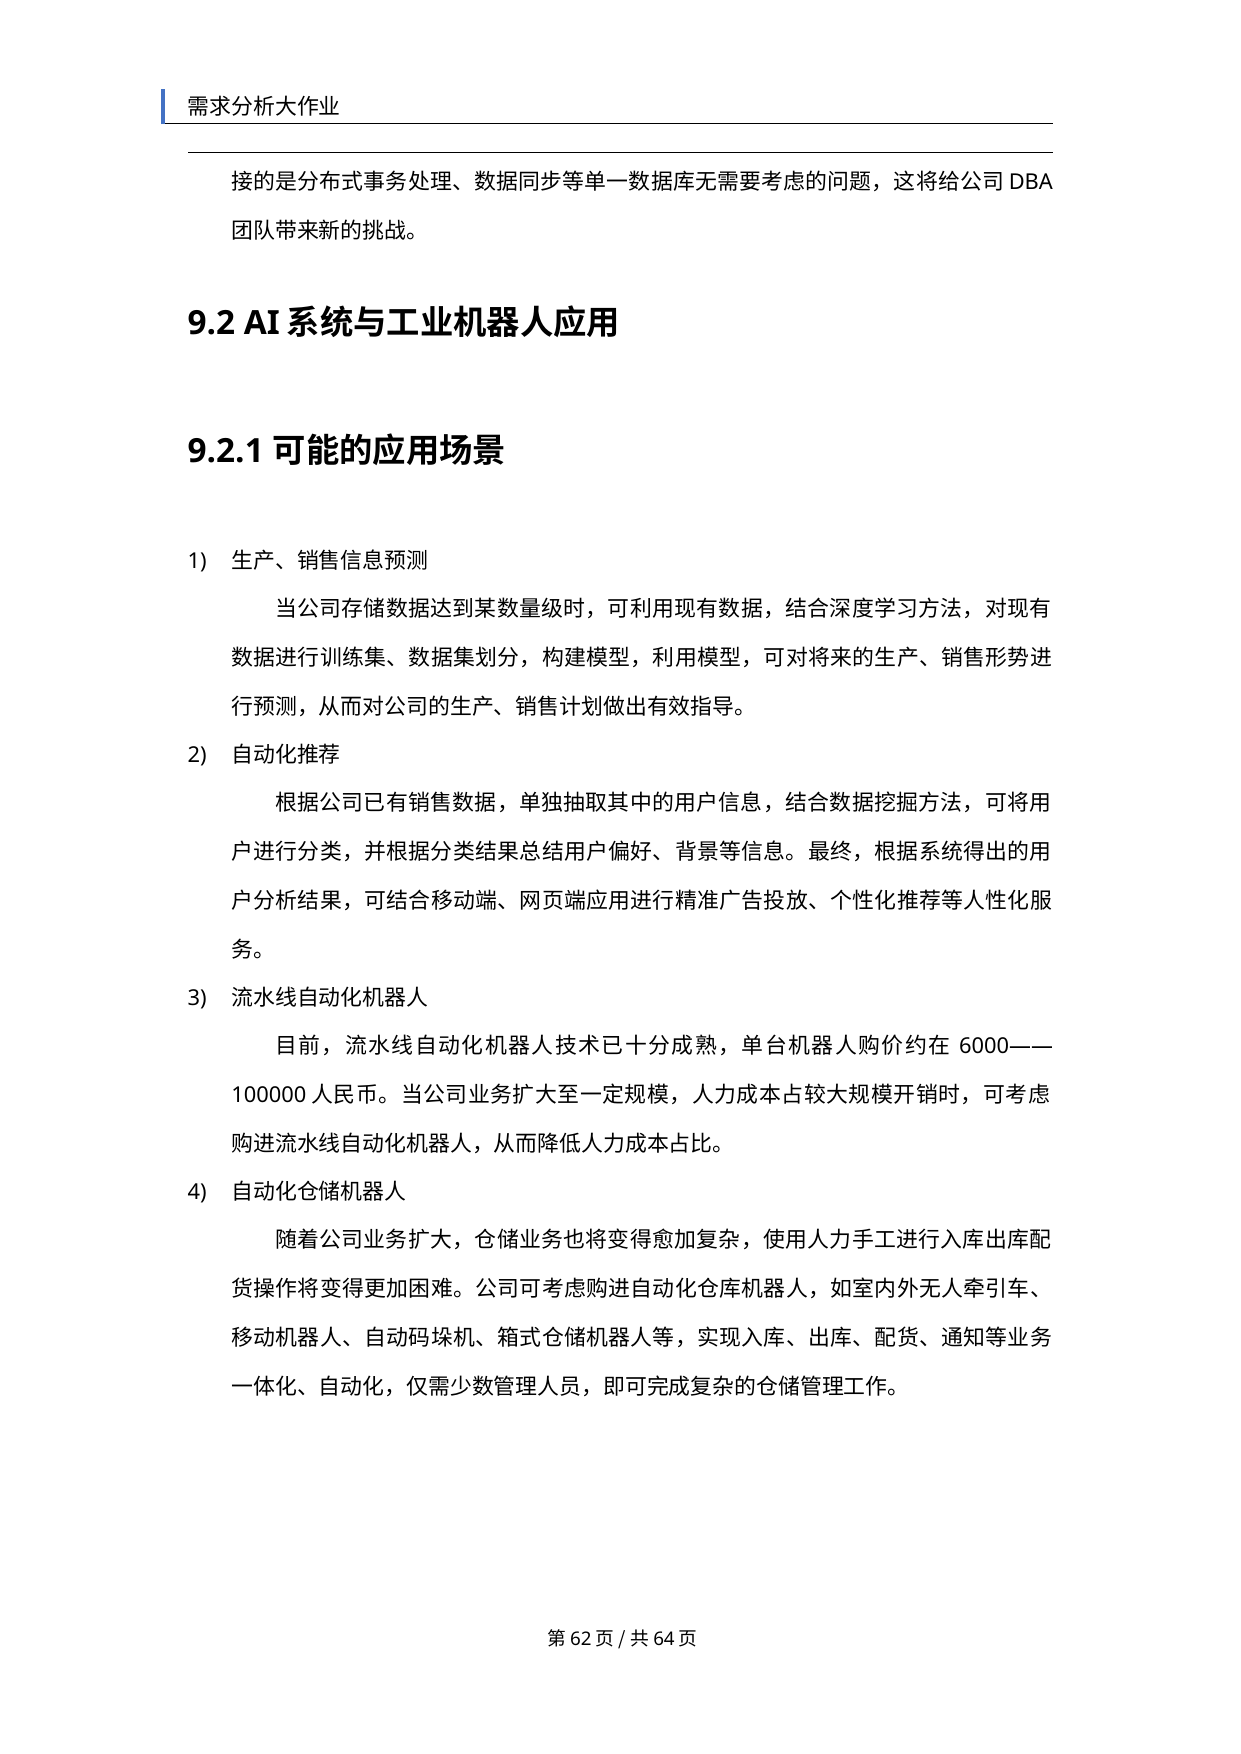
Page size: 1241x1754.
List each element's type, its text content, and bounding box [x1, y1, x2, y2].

subtitle 9.2 AI系统与工业机器人应用 [187, 288, 1053, 353]
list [231, 163, 1053, 245]
list 流水线自动化机器人 [187, 979, 1053, 1012]
subtitle 9.2.1 可能的应用场景 [187, 415, 1053, 480]
list 随着公司业务扩大，仓储业务也将变得愈加复杂，使用人力手工进行入库出库配货操作将变得更加困难。公司可考虑购进自动化仓库机器人，如室内外无人牵引车、移动机器人、自动码垛机、箱式仓储机器人等，实现入库、出库、配货、通知等业务一体化、自动化，仅需少数管理人员，即可完成复杂的仓储管理工作。 [231, 1222, 1053, 1401]
list 根据公司已有销售数据，单独抽取其中的用户信息，结合数据挖掘方法，可将用户进行分类，并根据分类结果总结用户偏好、背景等信息。最终，根据系统得出的用户分析结果，可结合移动端、网页端应用进行精准广告投放、个性化推荐等人性化服务。 [231, 785, 1053, 964]
list 自动化仓储机器人 [187, 1174, 1053, 1206]
list 当公司存储数据达到某数量级时，可利用现有数据，结合深度学习方法，对现有数据进行训练集、数据集划分，构建模型，利用模型，可对将来的生产、销售形势进行预测，从而对公司的生产、销售计划做出有效指导。 [231, 591, 1053, 721]
list 自动化推荐 [187, 737, 1053, 769]
list 生产、销售信息预测 [187, 542, 1053, 575]
text 目前，流水线自动化机器人技术已十分成熟，单台机器人购价约在6000——100000人民币。当公司业务扩大至一定规模，人力成本占较大规模开销时，可考虑购进流水线自动化机器人，从而降低人力成本占比。 [231, 1028, 1053, 1158]
